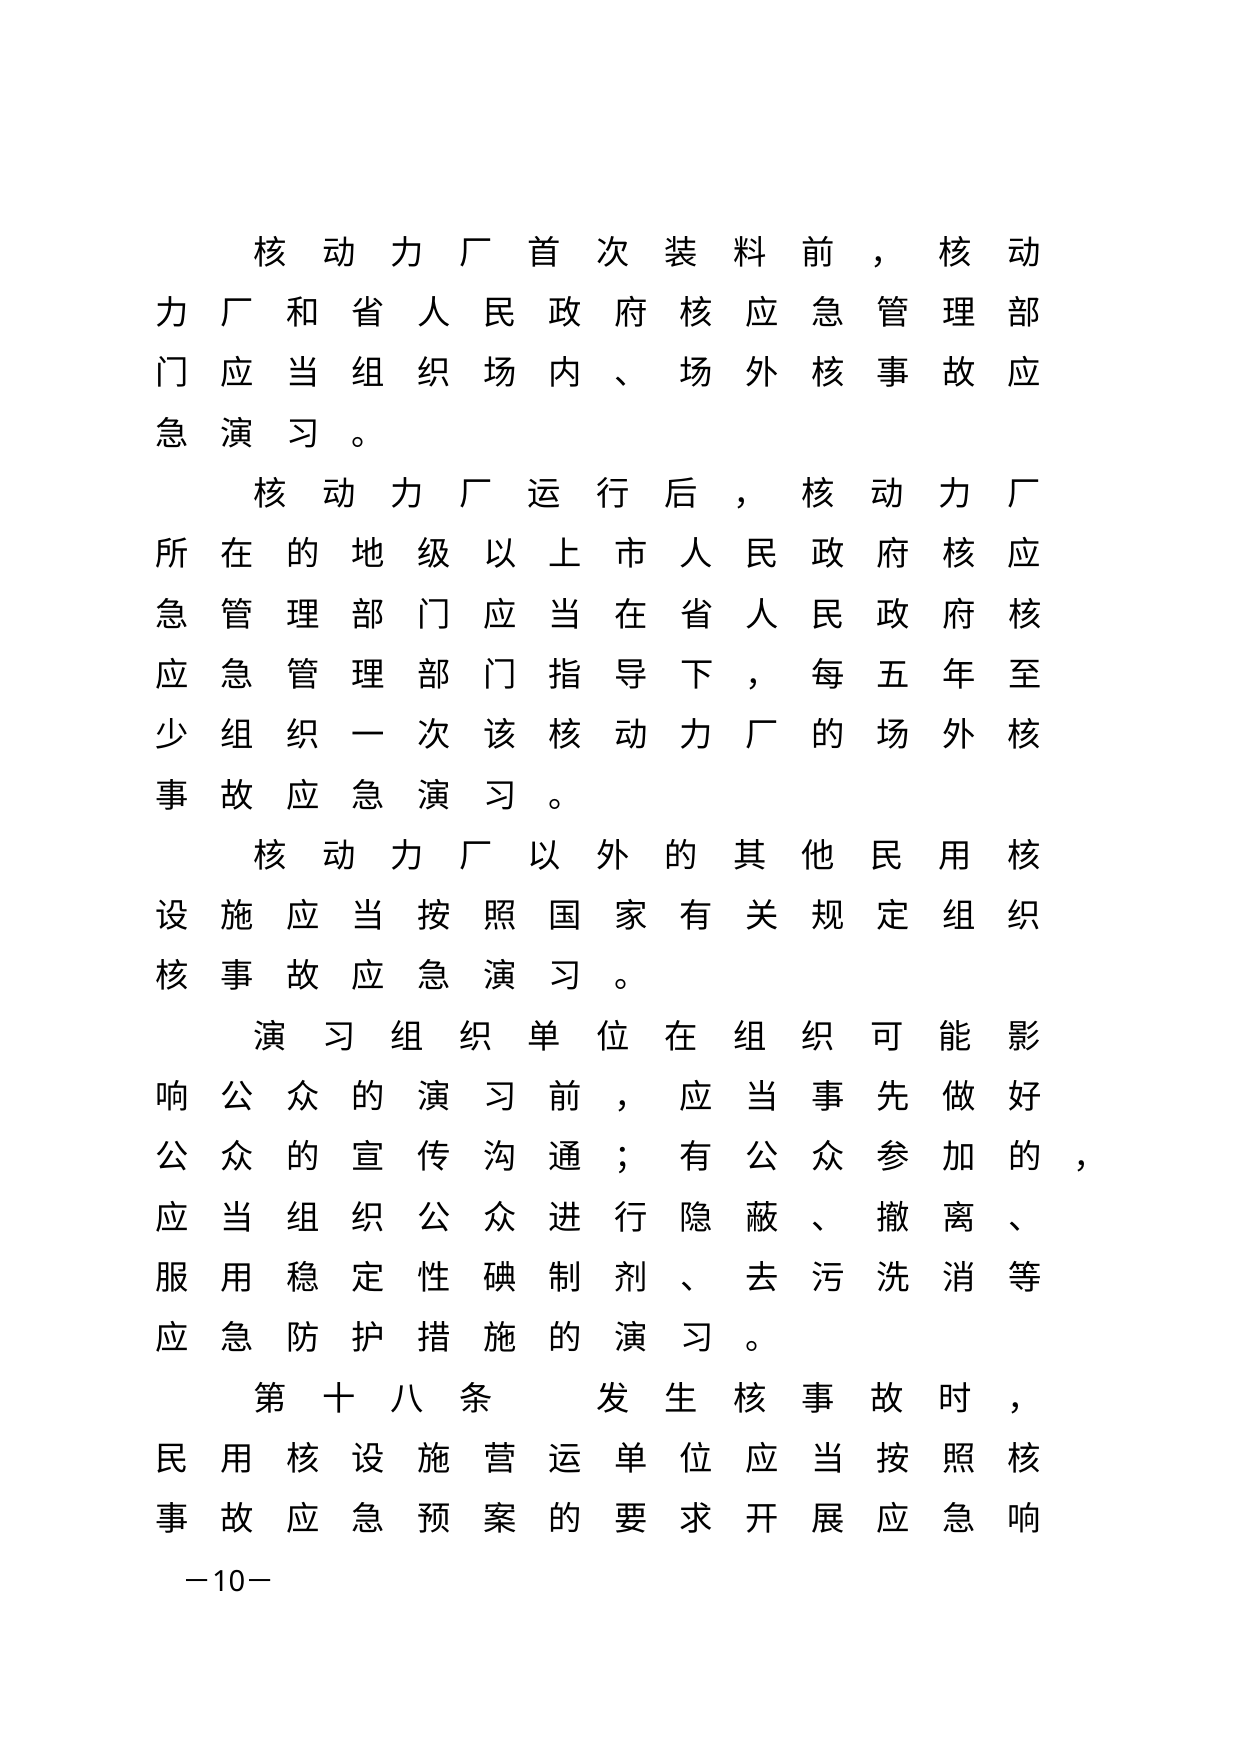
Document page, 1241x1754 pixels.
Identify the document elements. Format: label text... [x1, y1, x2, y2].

text 核动力厂以外的其他民用核设施应当按照国家有关规定组织核事故应急演习。 [155, 823, 1073, 1003]
text 演习组织单位在组织可能影响公众的演习前，应当事先做好公众的宣传沟通；有公众参加的，应当组织公众进行隐蔽、撤离、服用稳定性碘制剂、去污洗消等应急防护措施的演习。 [155, 1003, 1073, 1365]
text 核动力厂首次装料前，核动力厂和省人民政府核应急管理部门应当组织场内、场外核事故应急演习。 [155, 219, 1073, 461]
text 第十八条 发生核事故时，民用核设施营运单位应当按照核事故应急预案的要求开展应急响应，减轻事故后果，并立即向国家规定的部门和民用核设施所在的地级以上市人民政府核应急管理部门报告民用核设施状况，根据需要提出场外应急响应行动建议。 [155, 1365, 1073, 1546]
text 核动力厂运行后，核动力厂所在的地级以上市人民政府核应急管理部门应当在省人民政府核应急管理部门指导下，每五年至少组织一次该核动力厂的场外核事故应急演习。 [155, 461, 1073, 823]
